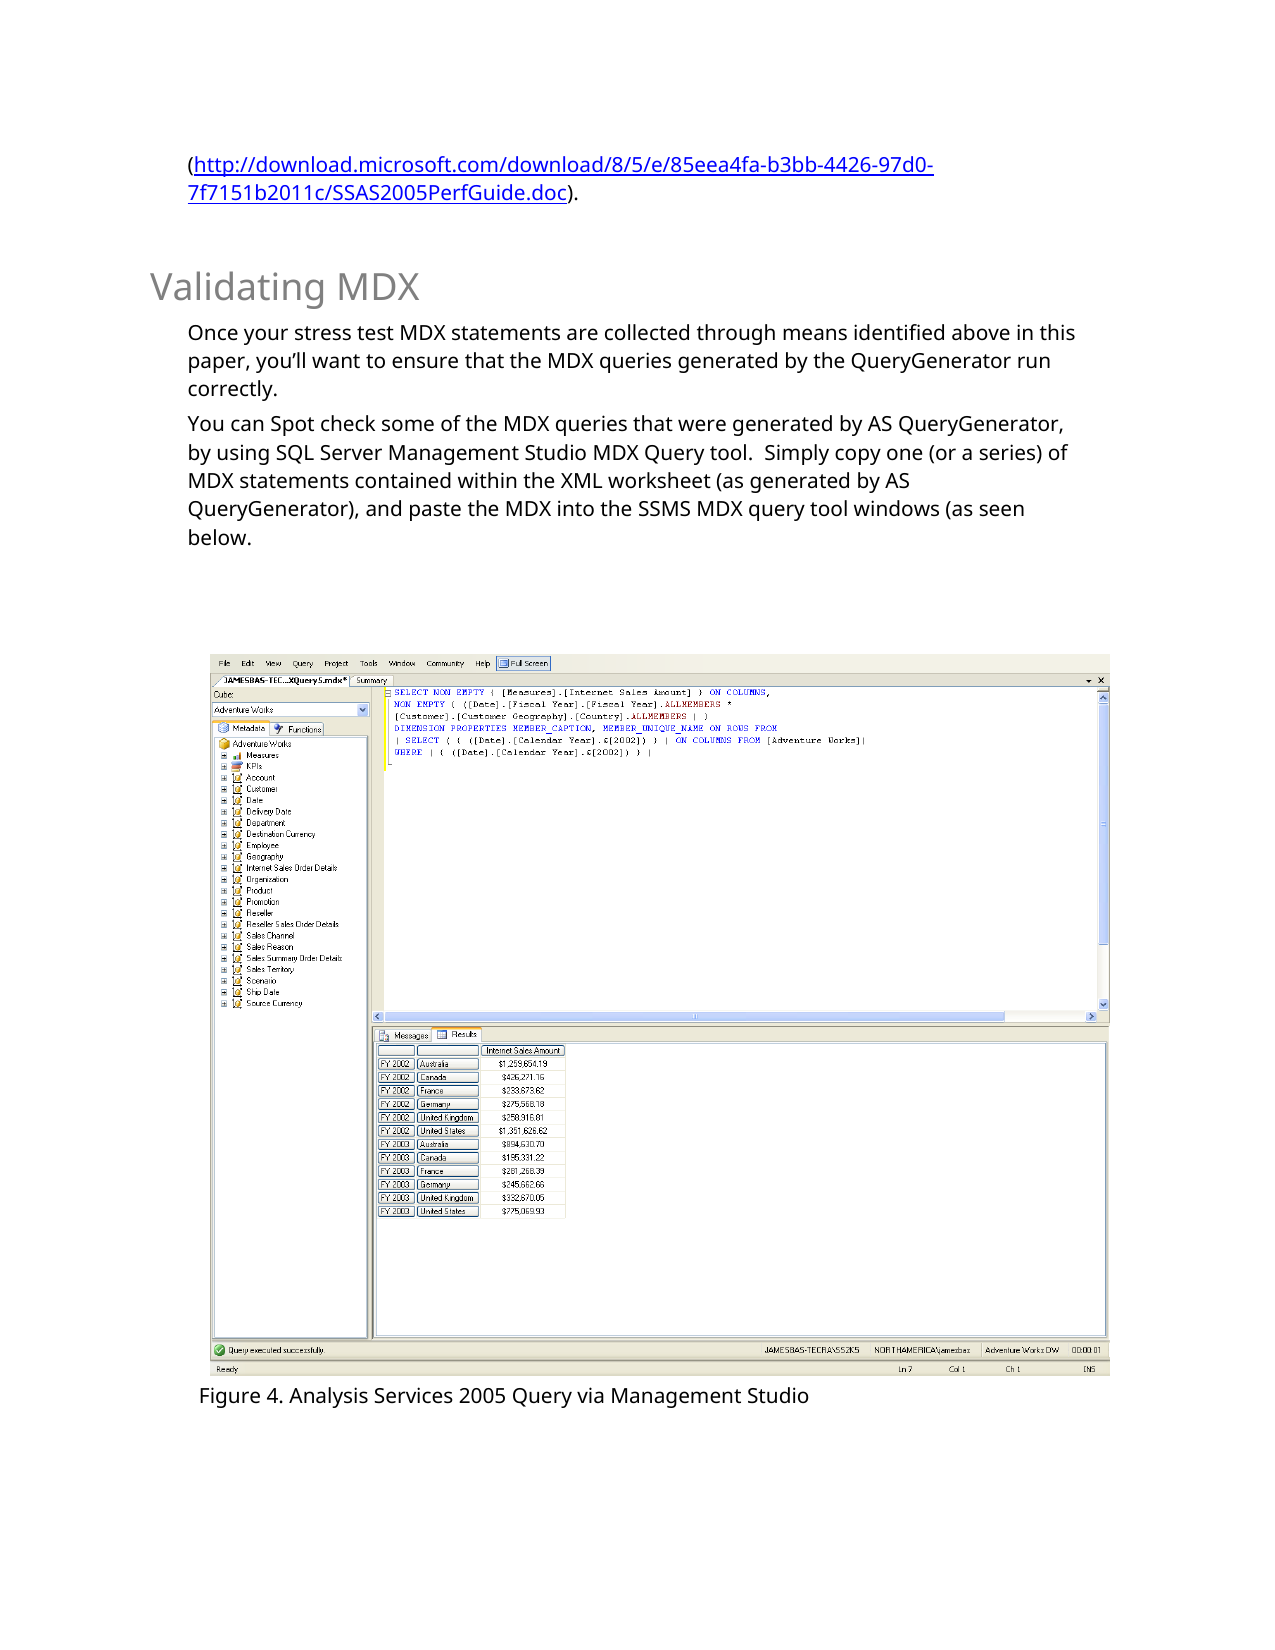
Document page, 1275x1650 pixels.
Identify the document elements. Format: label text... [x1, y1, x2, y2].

text Once your stress test MDX statements are collected through means identified above in this paper, you’ll want to ensure that the MDX queries generated by the QueryGenerator run correctly. [187, 318, 1087, 403]
table_header [188, 592, 1110, 1375]
text You can Spot check some of the MDX queries that were generated by AS QueryGenerator, by using SQL Server Management Studio MDX Query tool. Simply copy one (or a series) of MDX statements contained within the XML worksheet (as generated by AS QueryGenerator), and paste the MDX into the SSMS MDX query tool windows (as seen below. [187, 409, 1087, 551]
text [187, 150, 1087, 207]
table_cell Figure 4. Analysis Services 2005 Query via Management Studio [188, 1375, 1110, 1416]
picture [210, 654, 1110, 1376]
text Validating MDX [150, 260, 1087, 311]
